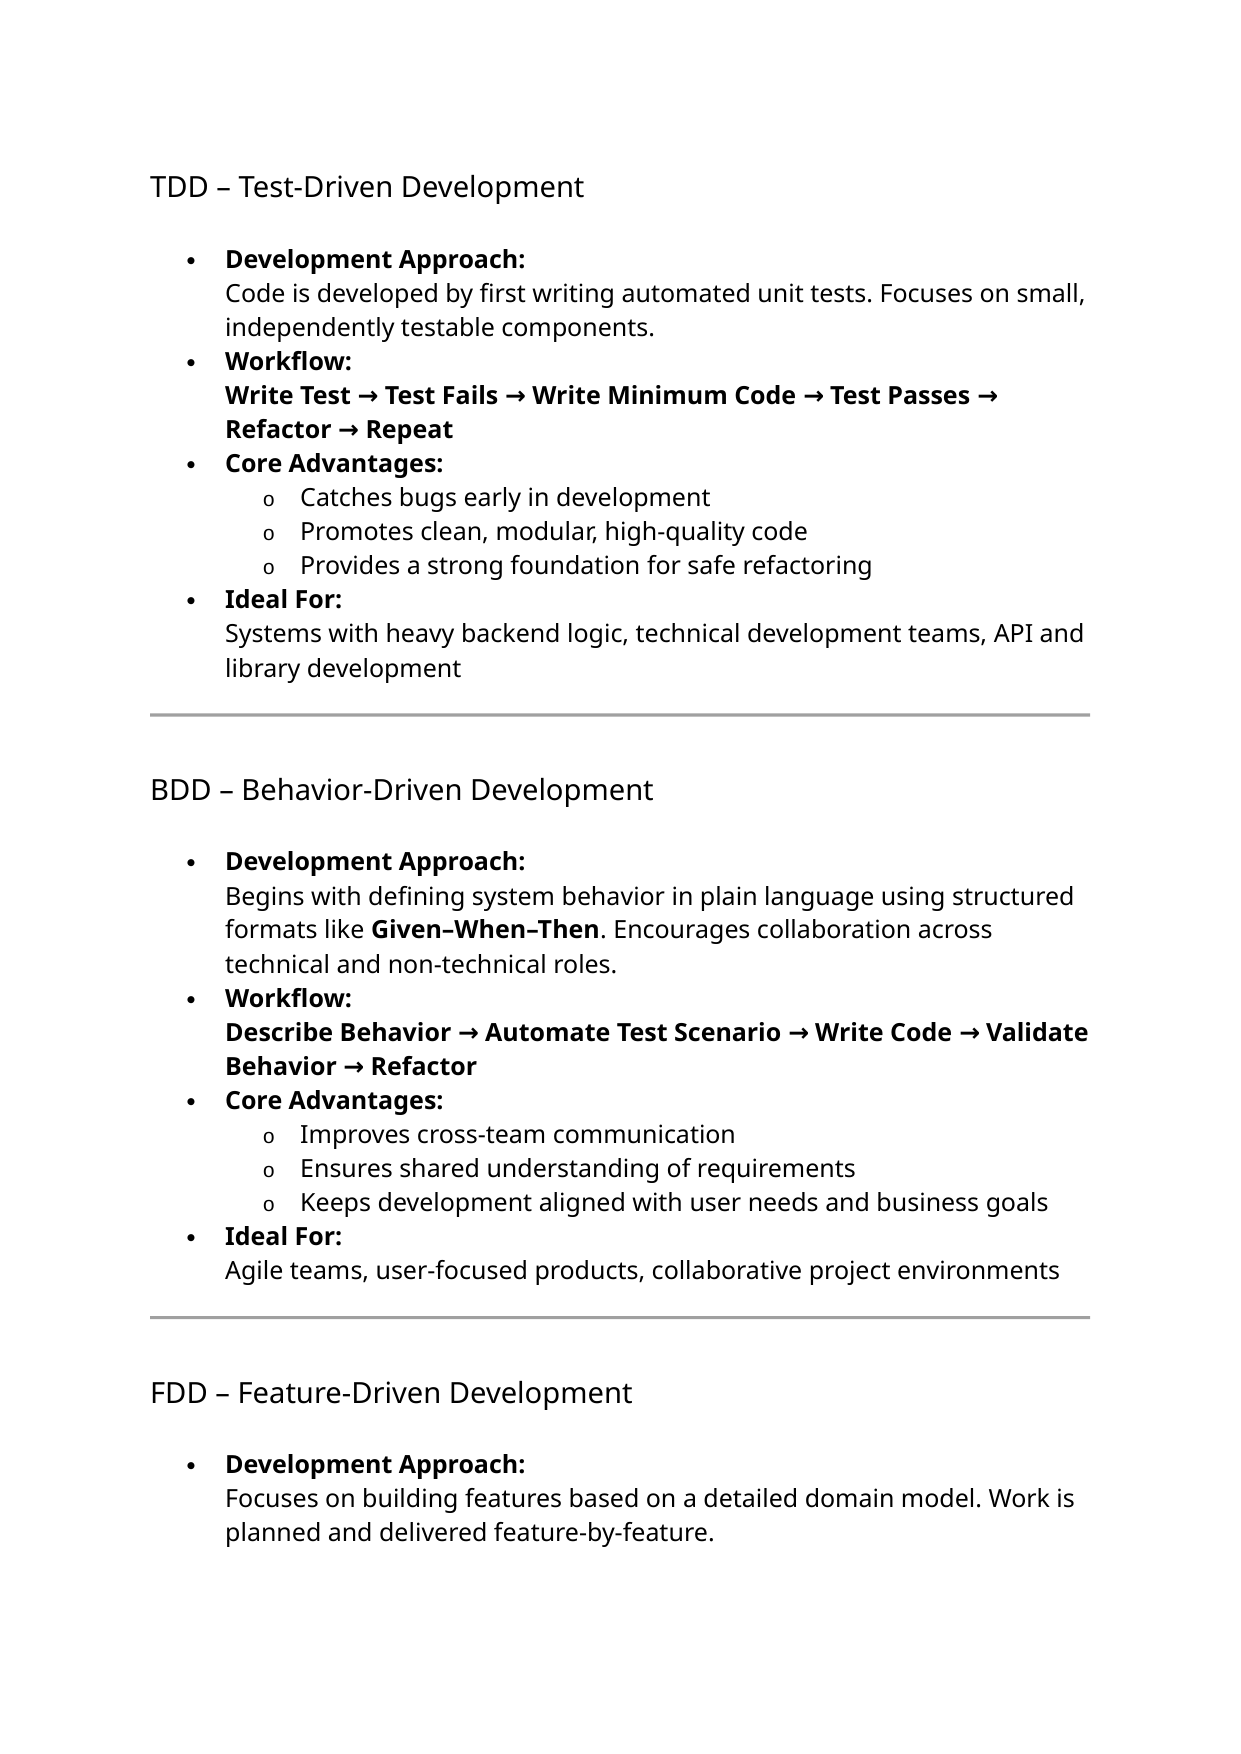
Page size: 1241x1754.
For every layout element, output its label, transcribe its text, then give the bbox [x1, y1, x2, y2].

list Core Advantages: [187, 1082, 1090, 1117]
list Workflow: Write Test → Test Fails → Write Minimum Code → Test Passes → Refactor → Repeat [187, 344, 1090, 446]
subtitle TDD – Test-Driven Development [150, 167, 1090, 206]
list Development Approach: Code is developed by first writing automated unit tests. Focuses on small, independently testable components. [187, 241, 1090, 344]
subtitle FDD – Feature-Driven Development [150, 1372, 1090, 1412]
list Provides a strong foundation for safe refactoring [262, 548, 1090, 582]
list Promotes clean, modular, high-quality code [262, 514, 1090, 548]
list Development Approach: Focuses on building features based on a detailed domain model. Work is planned and delivered feature-by-feature. [187, 1447, 1090, 1549]
list Catches bugs early in development [262, 480, 1090, 514]
list Keeps development aligned with user needs and business goals [262, 1185, 1090, 1219]
list Ensures shared understanding of requirements [262, 1151, 1090, 1185]
list Ideal For: Agile teams, user-focused products, collaborative project environments [187, 1219, 1090, 1287]
subtitle BDD – Behavior-Driven Development [150, 769, 1090, 809]
list Development Approach: Begins with defining system behavior in plain language using structured formats like Given–When–Then. Encourages collaboration across technical and non-technical roles. [187, 844, 1090, 980]
list Improves cross-team communication [262, 1117, 1090, 1151]
list Core Advantages: [187, 446, 1090, 480]
list Workflow: Describe Behavior → Automate Test Scenario → Write Code → Validate Behavior → Refactor [187, 980, 1090, 1082]
list Ideal For: Systems with heavy backend logic, technical development teams, API and library development [187, 582, 1090, 684]
